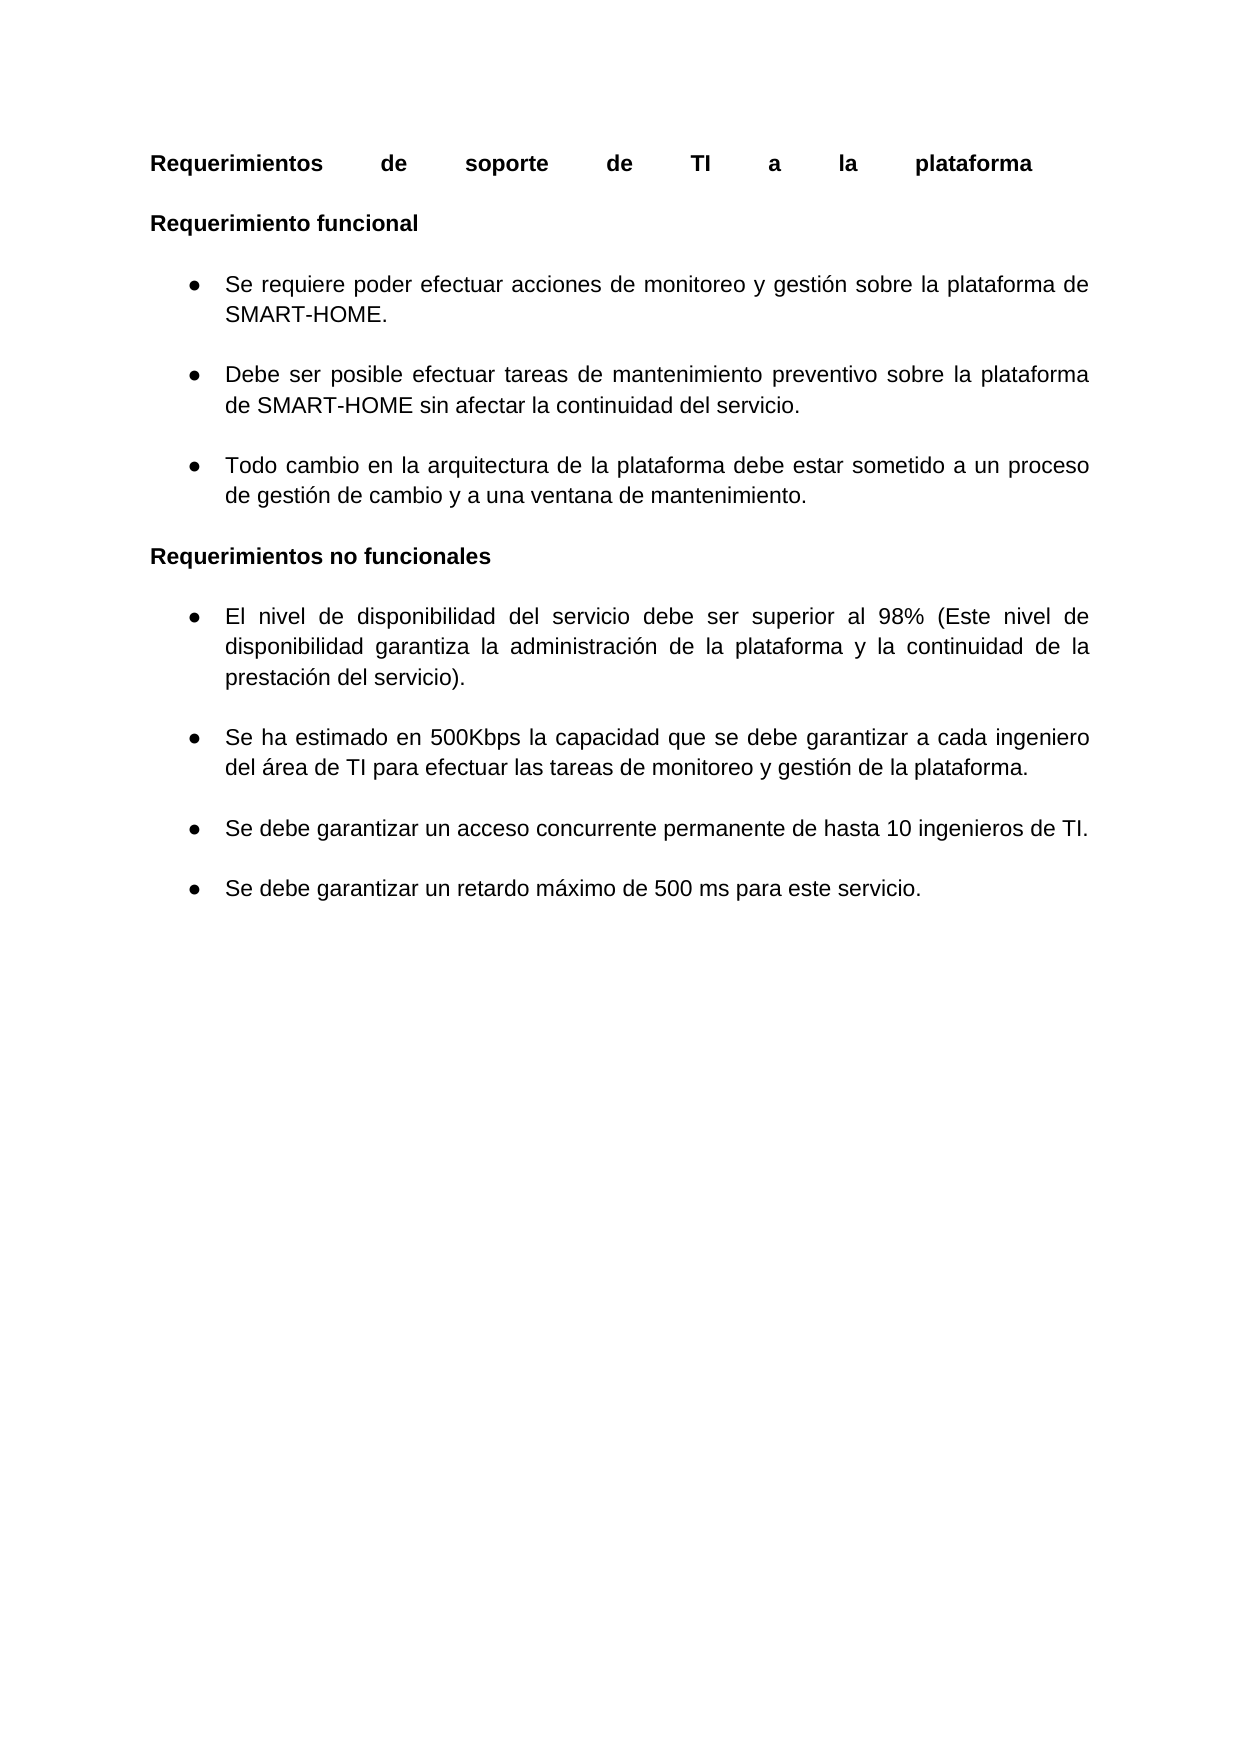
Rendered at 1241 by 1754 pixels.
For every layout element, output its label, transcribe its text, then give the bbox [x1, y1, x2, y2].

list Se requiere poder efectuar acciones de monitoreo y gestión sobre la plataforma de SMART-HOME. [187, 271, 1090, 327]
list Todo cambio en la arquitectura de la plataforma debe estar sometido a un proceso de gestión de cambio y a una ventana de mantenimiento. [187, 452, 1090, 509]
list Se debe garantizar un retardo máximo de 500 ms para este servicio. [187, 875, 1090, 901]
list Se debe garantizar un acceso concurrente permanente de hasta 10 ingenieros de TI. [187, 814, 1090, 841]
text Requerimientos de soporte de TI a la plataforma Requerimiento funcional [150, 150, 1090, 237]
text Requerimientos no funcionales [150, 543, 1090, 569]
list El nivel de disponibilidad del servicio debe ser superior al 98% (Este nivel de disponibilidad garantiza la administración de la plataforma y la continuidad de la prestación del servicio). [187, 603, 1090, 690]
list Se ha estimado en 500Kbps la capacidad que se debe garantizar a cada ingeniero del área de TI para efectuar las tareas de monitoreo y gestión de la plataforma. [187, 724, 1090, 781]
list Debe ser posible efectuar tareas de mantenimiento preventivo sobre la plataforma de SMART-HOME sin afectar la continuidad del servicio. [187, 361, 1090, 418]
